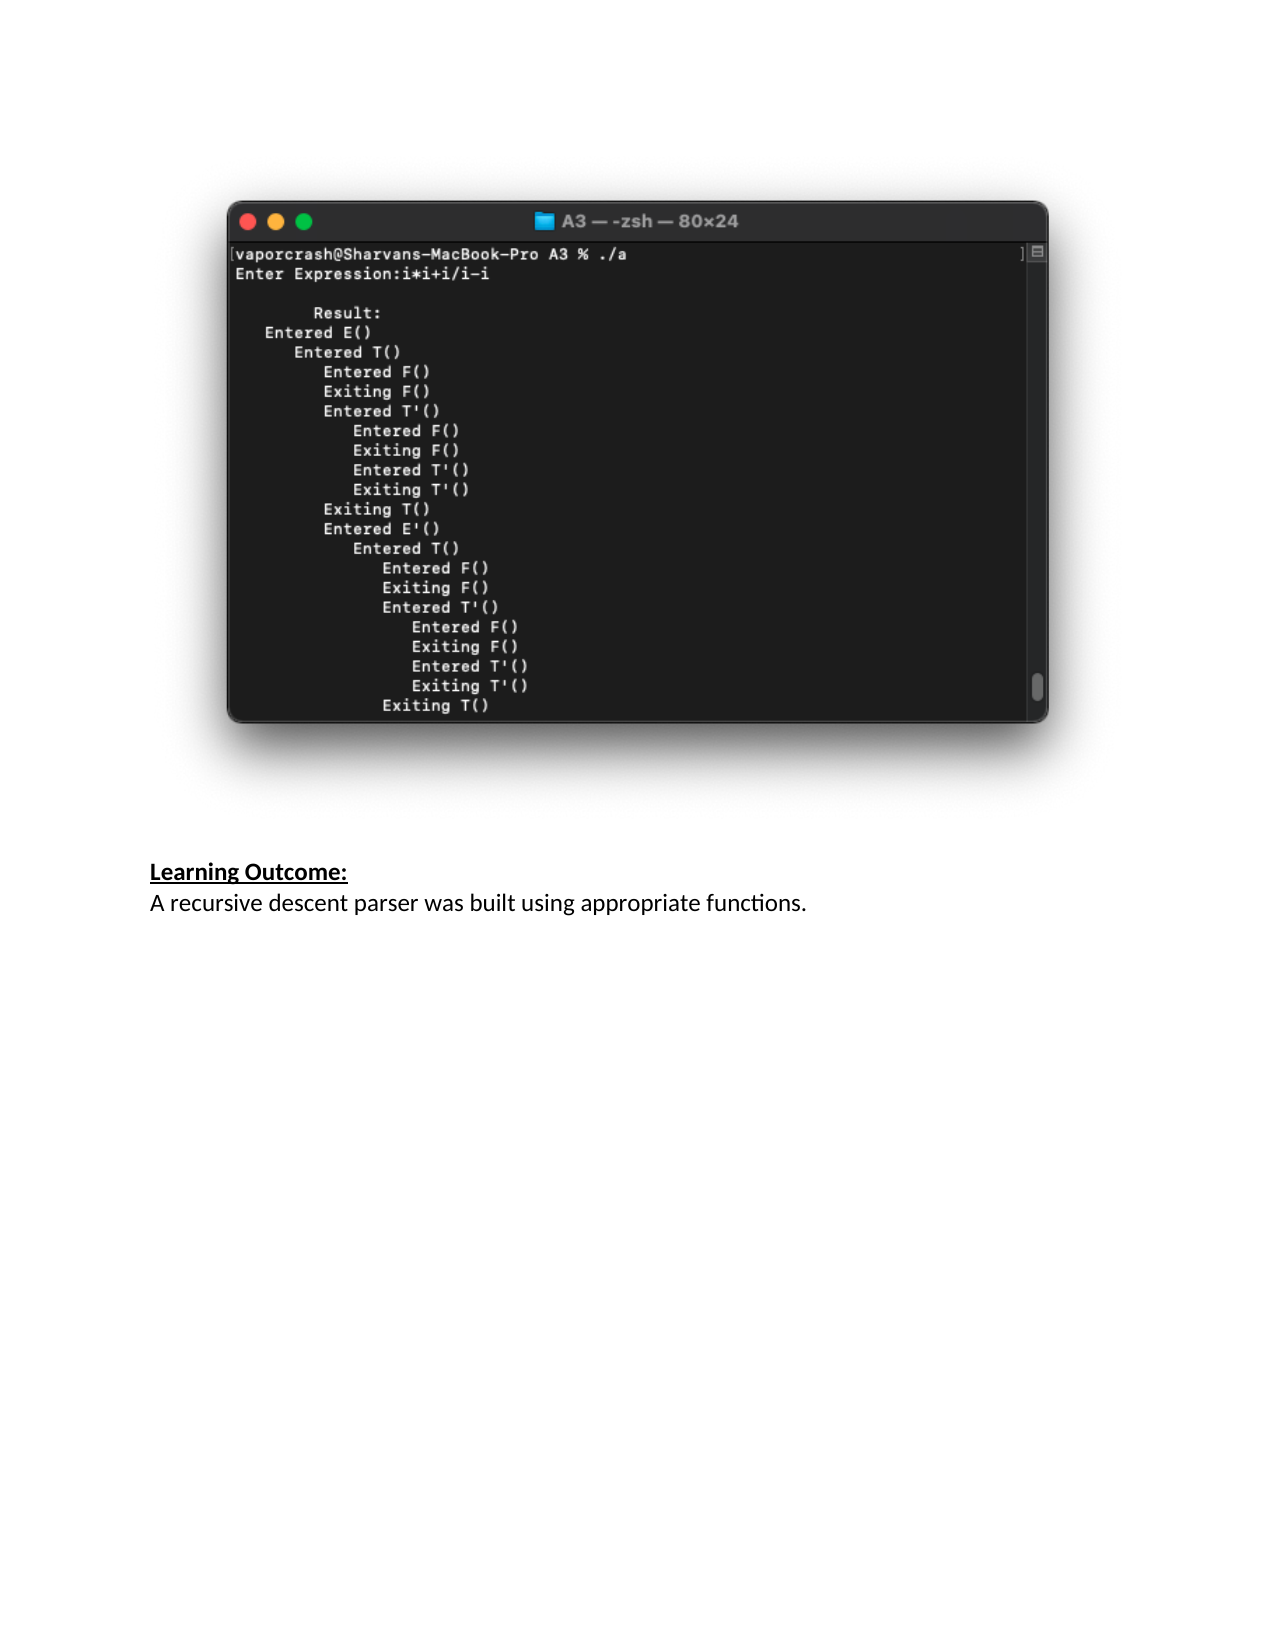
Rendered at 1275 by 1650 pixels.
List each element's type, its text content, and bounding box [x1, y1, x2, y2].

picture [150, 150, 1125, 826]
text Learning Outcome: [150, 856, 1125, 887]
text A recursive descent parser was built using appropriate functions. [150, 887, 1125, 917]
